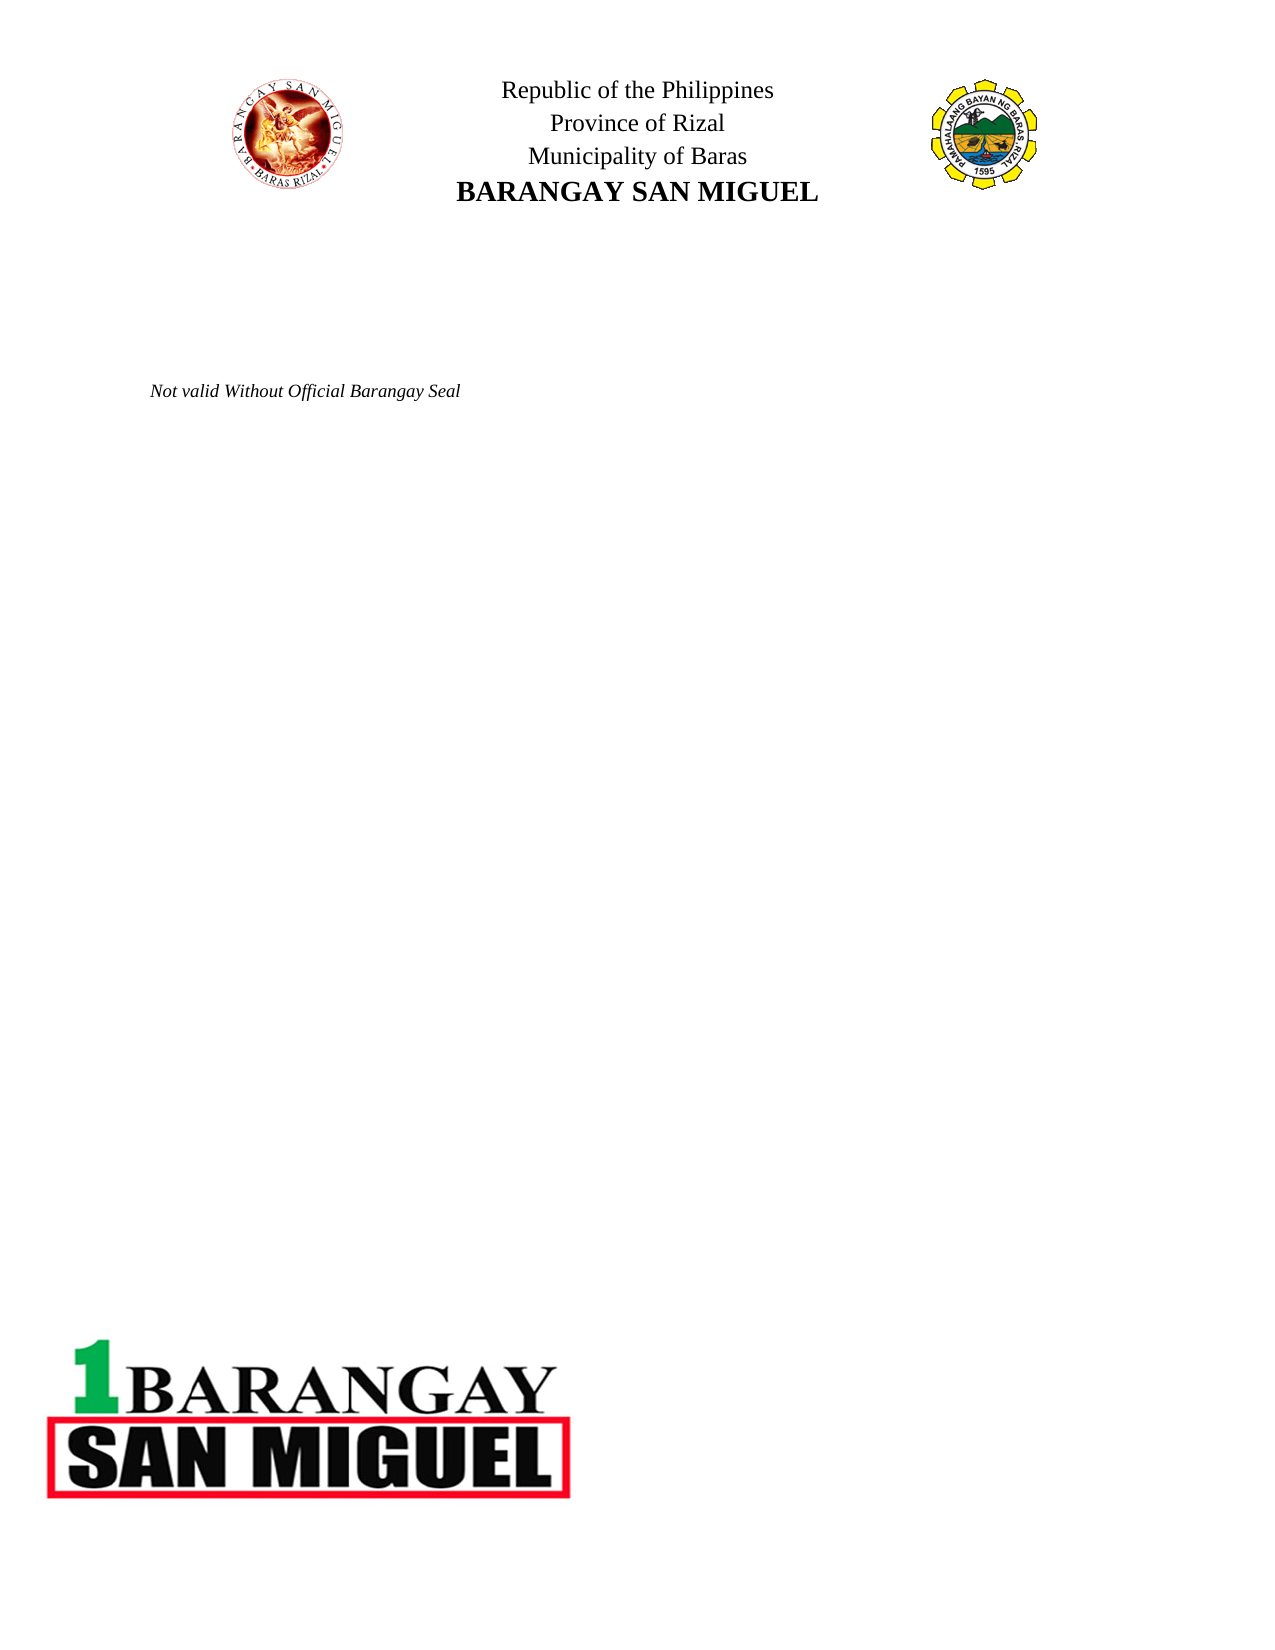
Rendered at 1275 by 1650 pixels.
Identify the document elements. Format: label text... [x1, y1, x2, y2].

text Not valid Without Official Barangay Seal [150, 380, 1125, 402]
picture [919, 70, 1048, 200]
picture [218, 68, 355, 199]
picture [34, 1323, 584, 1512]
